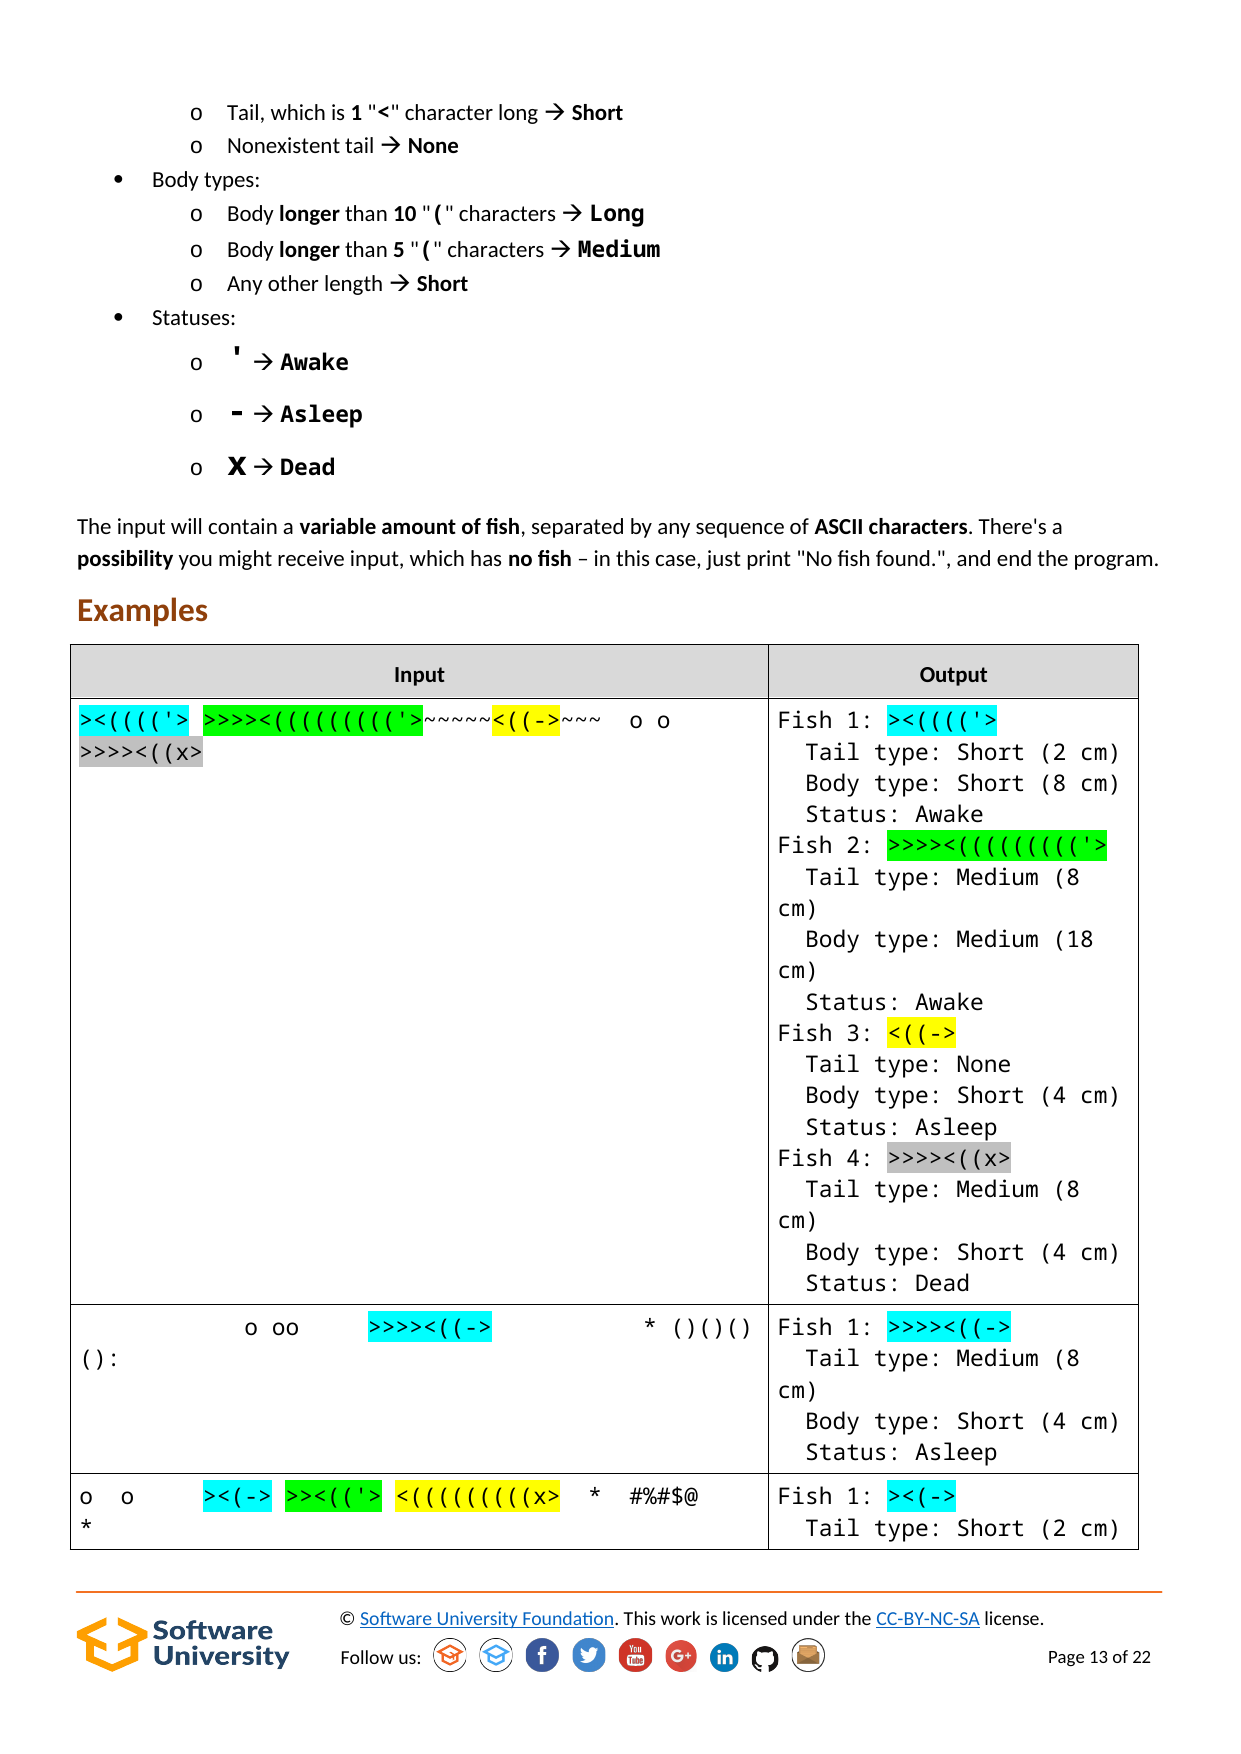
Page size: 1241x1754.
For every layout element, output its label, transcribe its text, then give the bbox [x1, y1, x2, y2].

table_cell Fish 1: >>>><((-> Tail type: Medium (8 cm) Body type: Short (4 cm) Status: Asleep [769, 1305, 1138, 1473]
text The input will contain a variable amount of fish, separated by any sequence of ASCII characters. There's a possibility you might receive input, which has no fish – in this case, just print "No fish found.", and end the program. [77, 512, 1163, 573]
subtitle Examples [77, 589, 1163, 630]
picture [710, 1643, 718, 1651]
picture [525, 1638, 559, 1672]
picture [731, 1664, 739, 1672]
list Body longer than 10 "(" characters Long [189, 197, 1163, 228]
table_cell ><(((('> >>>><((((((((('>~~~~~<((->~~~ o o >>>><((x> [71, 699, 768, 1304]
picture [710, 1664, 718, 1672]
picture [731, 1643, 739, 1651]
table_cell o oo >>>><((-> * ()()()(): [71, 1305, 768, 1473]
picture [618, 1638, 653, 1672]
picture [572, 1638, 606, 1672]
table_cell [769, 1474, 1138, 1549]
list Statuses: [114, 303, 1163, 331]
picture [665, 1640, 697, 1672]
table_header Output [769, 645, 1138, 697]
picture [751, 1646, 779, 1672]
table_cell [71, 1474, 768, 1549]
picture [76, 1617, 290, 1672]
picture [791, 1638, 825, 1672]
list ' Awake [189, 335, 1163, 380]
list Any other length Short [189, 269, 1163, 298]
list Body types: [114, 165, 1163, 193]
list x Dead [189, 439, 1163, 485]
table_cell Fish 1: ><(((('> Tail type: Short (2 cm) Body type: Short (8 cm) Status: Awake Fish 2: >>>><((((((((('> Tail type: Medium (8 cm) Body type: Medium (18 cm) Status: Awake Fish 3: <((-> Tail type: None Body type: Short (4 cm) Status: Asleep Fish 4: >>>><((x> Tail type: Medium (8 cm) Body type: Short (4 cm) Status: Dead [769, 699, 1138, 1304]
list - Asleep [189, 387, 1163, 433]
list Tail, which is 1 "<" character long Short [189, 95, 1163, 127]
table_header Input [71, 645, 768, 697]
picture [433, 1638, 467, 1672]
list Body longer than 5 "(" characters Medium [189, 233, 1163, 264]
list Nonexistent tail None [189, 131, 1163, 161]
picture [479, 1638, 513, 1672]
